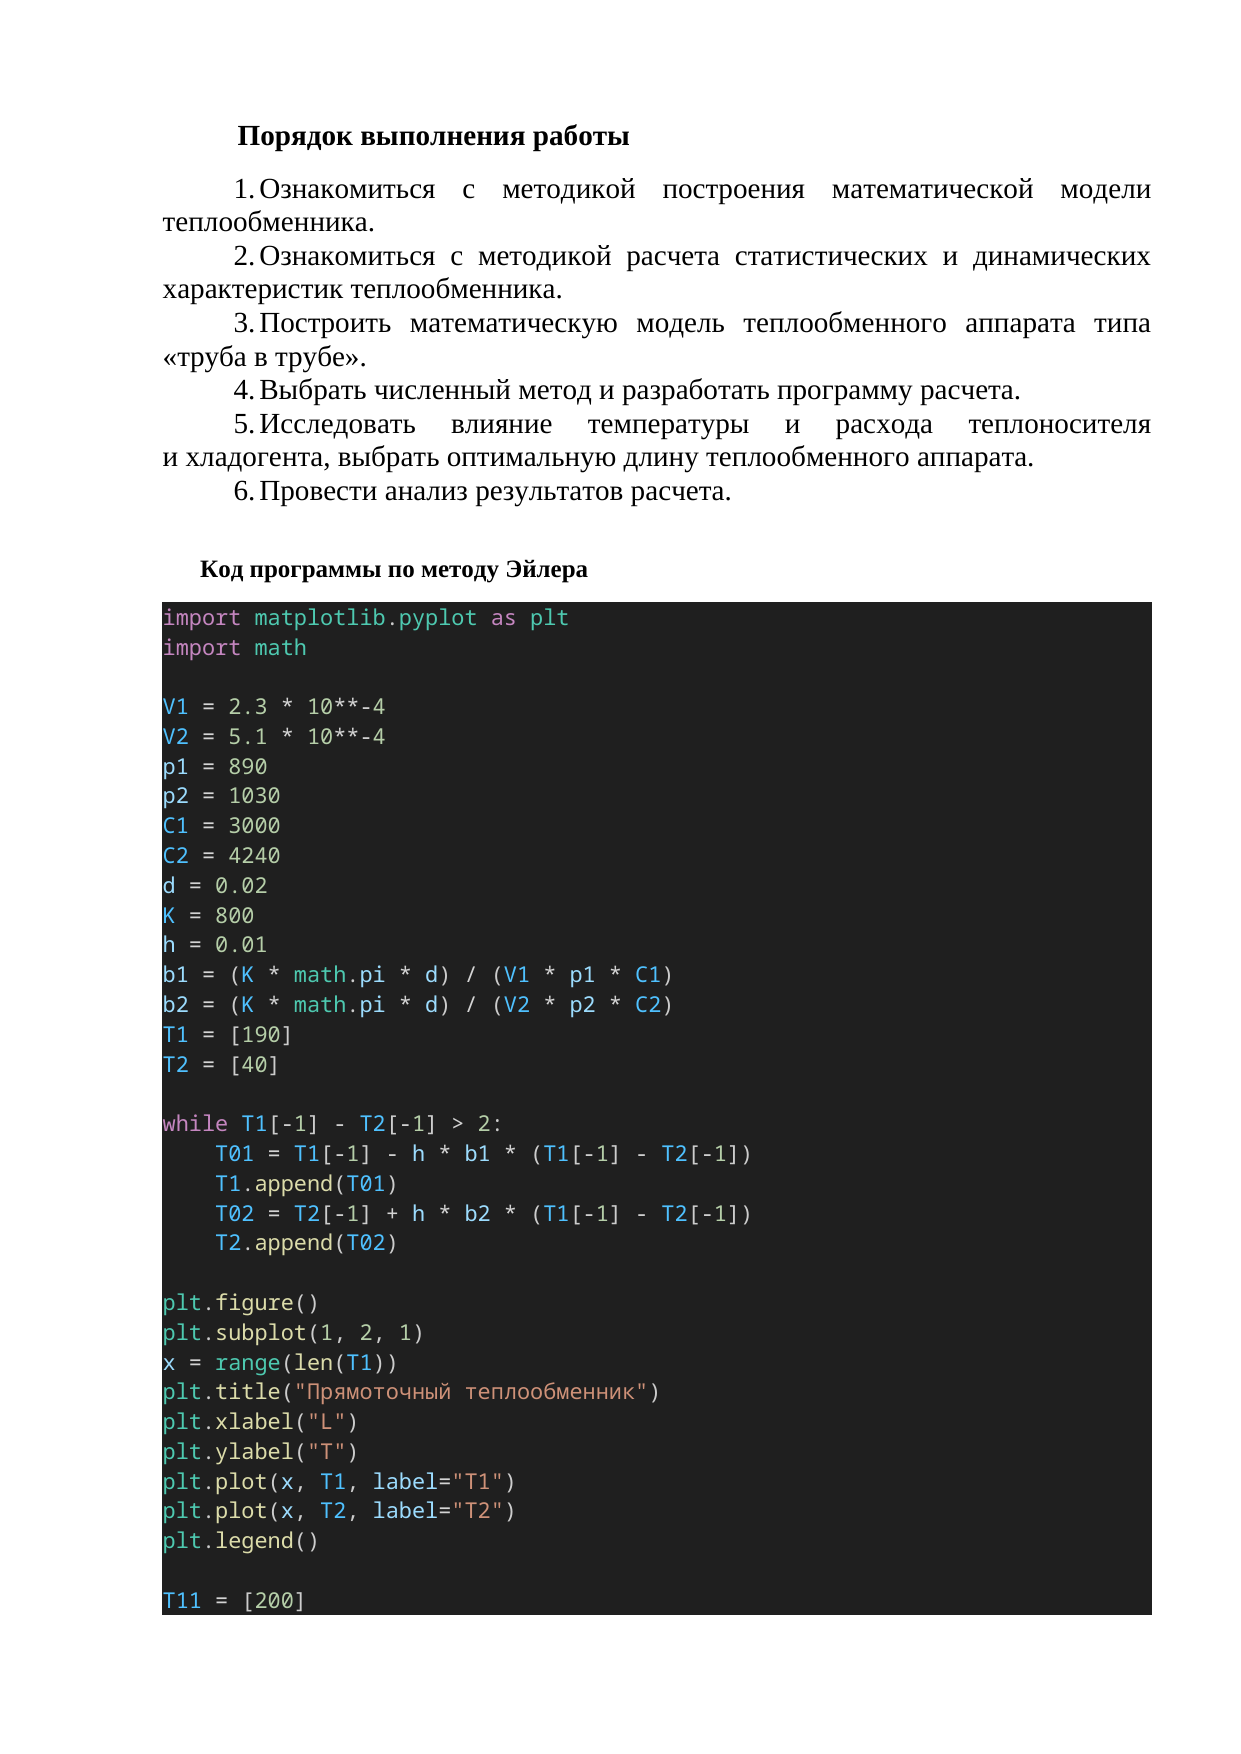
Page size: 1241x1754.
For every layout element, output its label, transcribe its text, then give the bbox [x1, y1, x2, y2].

list Порядок выполнения работы [237, 118, 1152, 152]
text T01 = T1[-1] - h * b1 * (T1[-1] - T2[-1]) [162, 1138, 1152, 1168]
text T1 = [190] [162, 1019, 1152, 1049]
text plt.plot(x, T2, label="T2") [162, 1496, 1152, 1525]
text plt.subplot(1, 2, 1) [162, 1317, 1152, 1347]
text Код программы по методу Эйлера [200, 554, 1152, 583]
text plt.legend() [162, 1525, 1152, 1555]
text x = range(len(T1)) [162, 1347, 1152, 1376]
text T1.append(T01) [162, 1168, 1152, 1198]
text T02 = T2[-1] + h * b2 * (T1[-1] - T2[-1]) [162, 1198, 1152, 1227]
list Построить математическую модель теплообменного аппарата типа «труба в трубе». [162, 305, 1152, 372]
text while T1[-1] - T2[-1] > 2: [162, 1108, 1152, 1138]
text import math [162, 632, 1152, 661]
text import matplotlib.pyplot as plt [162, 602, 1152, 632]
text plt.ylabel("Т") [162, 1436, 1152, 1466]
text p2 = 1030 [162, 781, 1152, 810]
text plt.figure() [162, 1287, 1152, 1317]
text b2 = (K * math.pi * d) / (V2 * p2 * C2) [162, 989, 1152, 1019]
text d = 0.02 [162, 870, 1152, 900]
text V2 = 5.1 * 10**-4 [162, 721, 1152, 751]
list Ознакомиться с методикой расчета статистических и динамических характеристик теплообменника. [162, 238, 1152, 305]
text C2 = 4240 [162, 840, 1152, 870]
list Провести анализ результатов расчета. [162, 473, 1152, 506]
text p1 = 890 [162, 751, 1152, 781]
text plt.plot(x, T1, label="T1") [162, 1466, 1152, 1496]
text h = 0.01 [162, 929, 1152, 959]
list Исследовать влияние температуры и расхода теплоносителя и хладогента, выбрать оптимальную длину теплообменного аппарата. [162, 406, 1152, 473]
text K = 800 [162, 900, 1152, 929]
text T11 = [200] [162, 1585, 1152, 1615]
list Ознакомиться с методикой построения математической модели теплообменника. [162, 171, 1152, 238]
text plt.xlabel("L") [162, 1406, 1152, 1436]
text T2.append(T02) [162, 1227, 1152, 1257]
text V1 = 2.3 * 10**-4 [162, 691, 1152, 721]
text T2 = [40] [162, 1049, 1152, 1078]
text plt.title("Прямоточный теплообменник") [162, 1376, 1152, 1406]
text C1 = 3000 [162, 810, 1152, 840]
list Выбрать численный метод и разработать программу расчета. [162, 372, 1152, 406]
text b1 = (K * math.pi * d) / (V1 * p1 * C1) [162, 959, 1152, 989]
